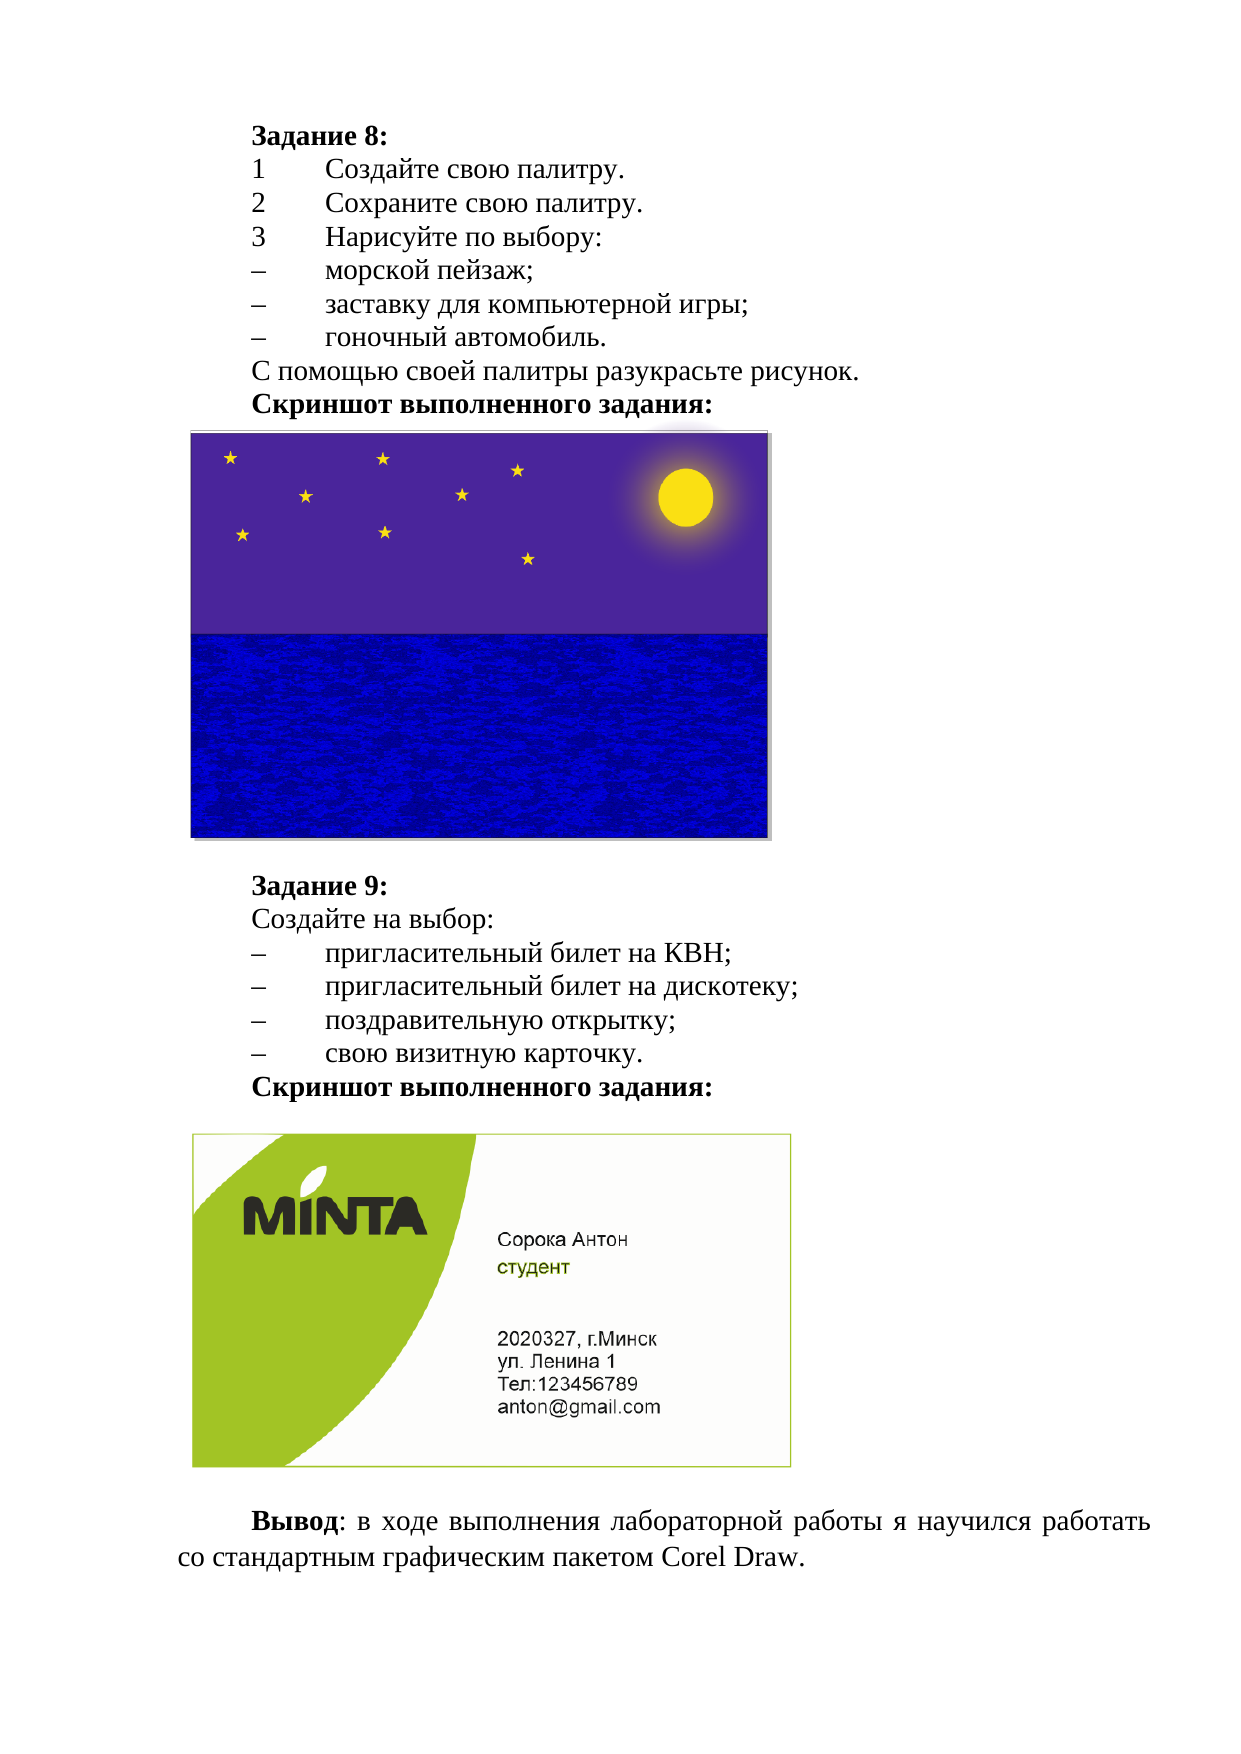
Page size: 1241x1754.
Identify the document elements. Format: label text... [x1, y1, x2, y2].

text – заставку для компьютерной игры; [177, 286, 1152, 319]
text С помощью своей палитры разукрасьте рисунок. [177, 353, 1152, 386]
text – морской пейзаж; [177, 252, 1152, 286]
text 2 Сохраните свою палитру. [177, 185, 1152, 219]
text – пригласительный билет на дискотеку; [177, 968, 1152, 1002]
text 3 Нарисуйте по выбору: [177, 219, 1152, 252]
text Задание 8: [177, 118, 1152, 152]
text – свою визитную карточку. [177, 1036, 1152, 1069]
picture [177, 420, 778, 849]
text Вывод: в ходе выполнения лабораторной работы я научился работать со стандартным графическим пакетом Corel Draw. [177, 1503, 1152, 1573]
text Создайте на выбор: [177, 901, 1152, 935]
text Скриншот выполненного задания: [177, 386, 1152, 420]
text Скриншот выполненного задания: [177, 1069, 1152, 1103]
text – гоночный автомобиль. [177, 319, 1152, 353]
text Задание 9: [177, 868, 1152, 901]
text 1 Создайте свою палитру. [177, 152, 1152, 185]
text – пригласительный билет на КВН; [177, 935, 1152, 968]
picture [177, 1102, 811, 1485]
text – поздравительную открытку; [177, 1002, 1152, 1036]
